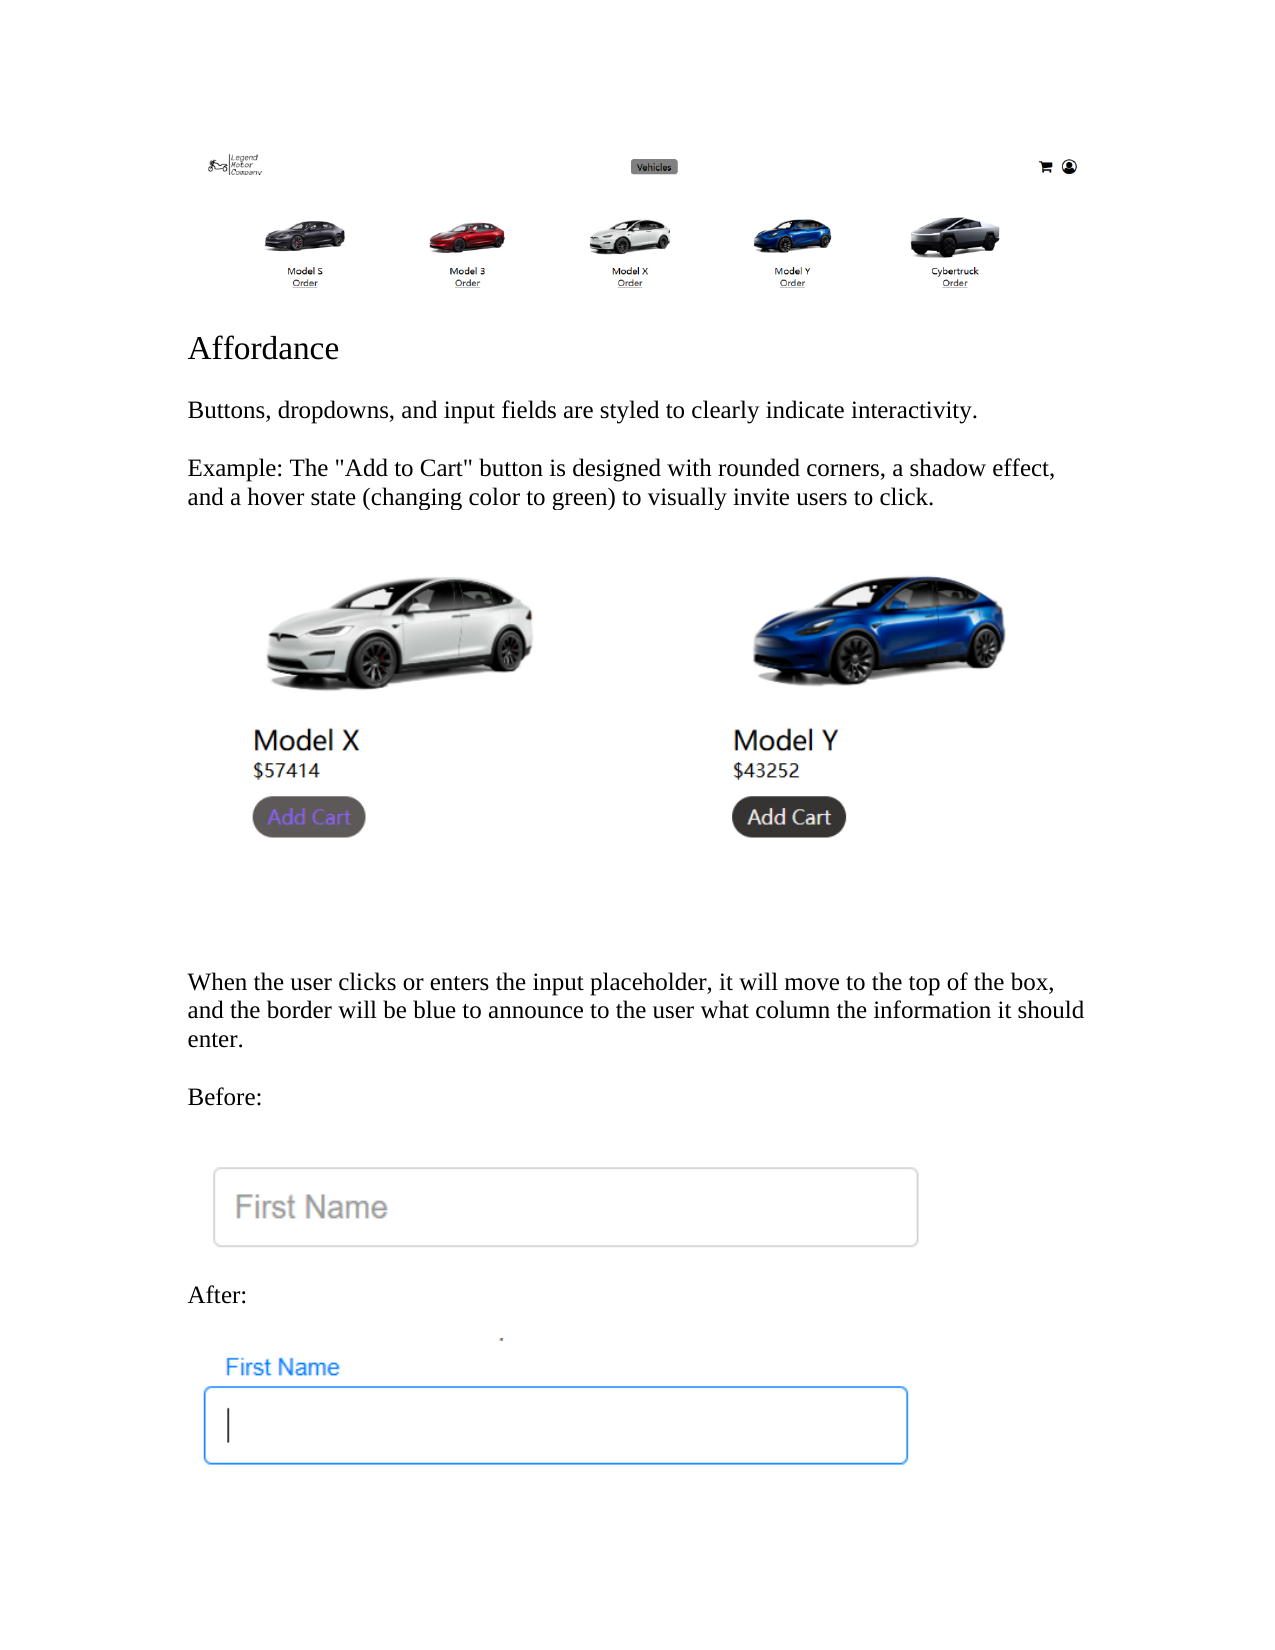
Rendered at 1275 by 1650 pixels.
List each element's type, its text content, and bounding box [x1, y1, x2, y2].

picture [187, 150, 1088, 299]
text Buttons, dropdowns, and input fields are styled to clearly indicate interactivity. [187, 395, 1087, 424]
text After: [187, 1280, 1087, 1309]
picture [187, 1140, 936, 1252]
text Before: [187, 1082, 1087, 1111]
picture [187, 1338, 927, 1482]
text Affordance [187, 328, 1087, 366]
picture [187, 510, 1087, 880]
text When the user clicks or enters the input placeholder, it will move to the top of the box, and the border will be blue to announce to the user what column the information it should enter. [187, 967, 1087, 1053]
text Example: The "Add to Cart" button is designed with rounded corners, a shadow effect, and a hover state (changing color to green) to visually invite users to click. [187, 453, 1087, 510]
